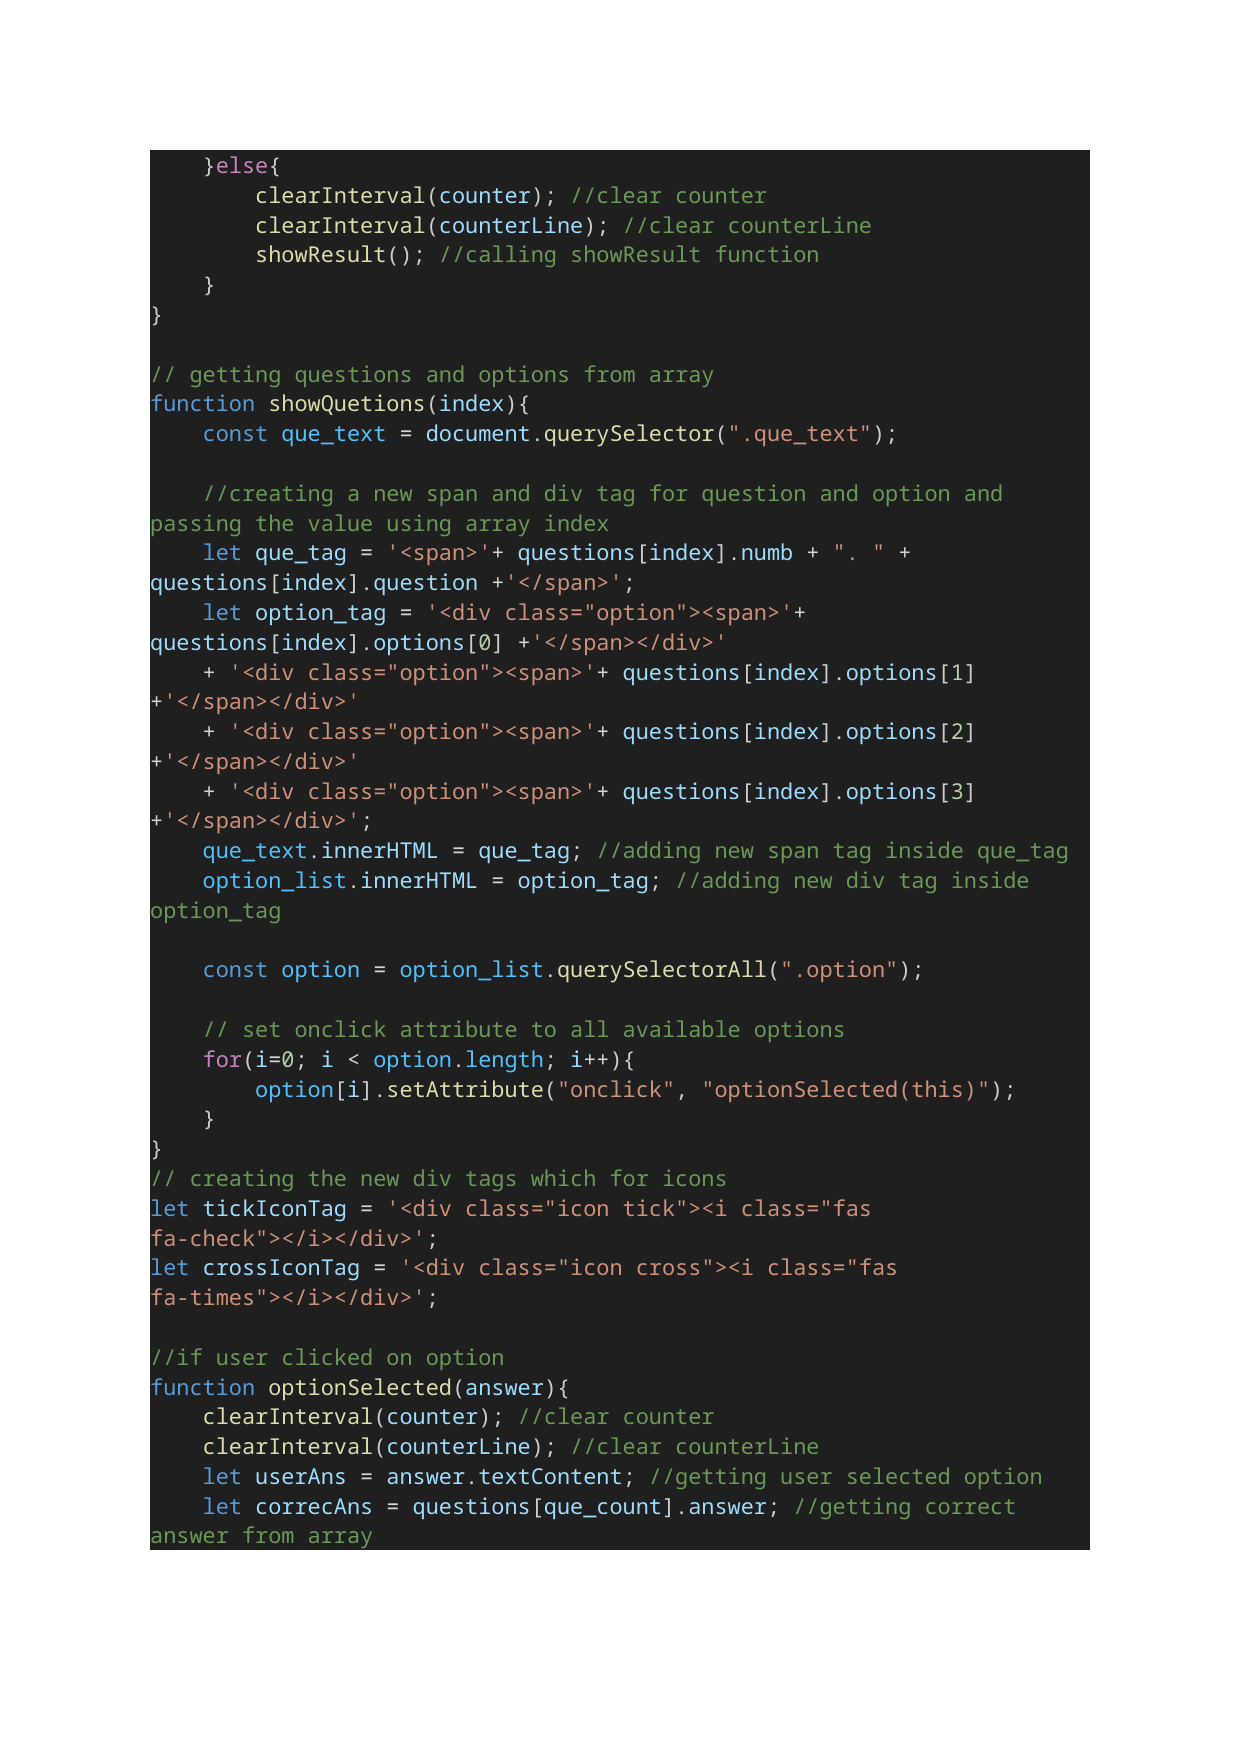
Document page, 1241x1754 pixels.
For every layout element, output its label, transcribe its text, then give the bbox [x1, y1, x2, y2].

text let tickIconTag = '<div class="icon tick"><i class="fas fa-check"></i></div>'; [150, 1193, 1090, 1252]
text clearInterval(counter); //clear counter [150, 180, 1090, 209]
text + '<div class="option"><span>'+ questions[index].options[1] +'</span></div>' [150, 656, 1090, 716]
text // getting questions and options from array [150, 358, 1090, 388]
text // creating the new div tags which for icons [150, 1163, 1090, 1193]
text }else{ [150, 150, 1090, 180]
text showResult(); //calling showResult function [150, 239, 1090, 269]
text //if user clicked on option [150, 1342, 1090, 1371]
text option[i].setAttribute("onclick", "optionSelected(this)"); [150, 1073, 1090, 1103]
text let que_tag = '<span>'+ questions[index].numb + ". " + questions[index].question +'</span>'; [150, 537, 1090, 597]
text option_list.innerHTML = option_tag; //adding new div tag inside option_tag [150, 865, 1090, 924]
text let crossIconTag = '<div class="icon cross"><i class="fas fa-times"></i></div>'; [150, 1252, 1090, 1312]
text clearInterval(counter); //clear counter [150, 1401, 1090, 1431]
text //creating a new span and div tag for question and option and passing the value using array index [150, 478, 1090, 537]
text let correcAns = questions[que_count].answer; //getting correct answer from array [150, 1491, 1090, 1550]
text } [150, 1133, 1090, 1163]
text // set onclick attribute to all available options [150, 1014, 1090, 1044]
text } [150, 299, 1090, 329]
text function showQuetions(index){ [150, 388, 1090, 418]
text function optionSelected(answer){ [150, 1371, 1090, 1401]
text clearInterval(counterLine); //clear counterLine [150, 1431, 1090, 1461]
text clearInterval(counterLine); //clear counterLine [150, 209, 1090, 239]
text que_text.innerHTML = que_tag; //adding new span tag inside que_tag [150, 835, 1090, 865]
text + '<div class="option"><span>'+ questions[index].options[3] +'</span></div>'; [150, 776, 1090, 835]
text let userAns = answer.textContent; //getting user selected option [150, 1461, 1090, 1491]
text } [150, 1103, 1090, 1133]
text for(i=0; i < option.length; i++){ [150, 1044, 1090, 1073]
text const option = option_list.querySelectorAll(".option"); [150, 954, 1090, 984]
text const que_text = document.querySelector(".que_text"); [150, 418, 1090, 448]
text let option_tag = '<div class="option"><span>'+ questions[index].options[0] +'</span></div>' [150, 597, 1090, 656]
text } [150, 269, 1090, 299]
text + '<div class="option"><span>'+ questions[index].options[2] +'</span></div>' [150, 716, 1090, 776]
